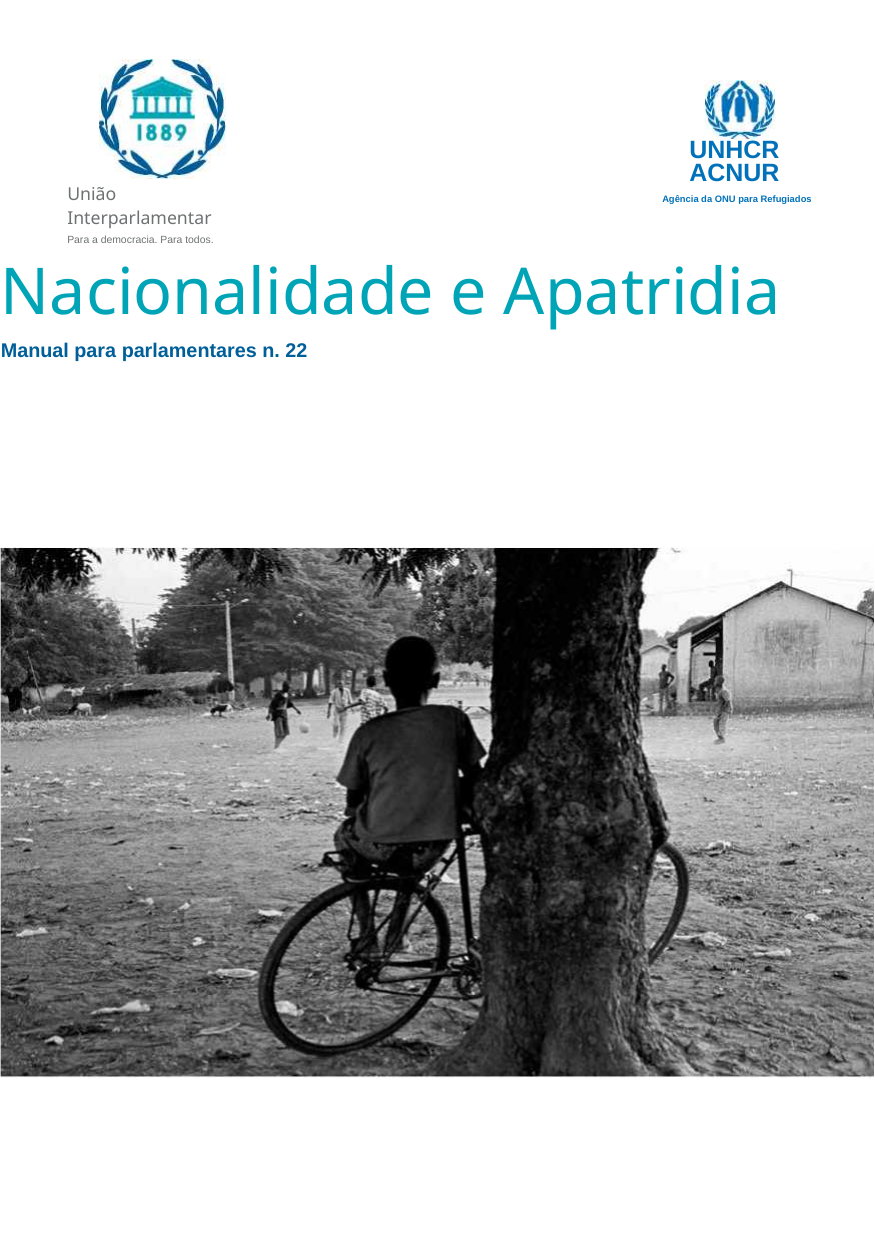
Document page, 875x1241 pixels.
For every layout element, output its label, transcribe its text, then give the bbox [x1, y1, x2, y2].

text Nacionalidade e Apatridia [1, 248, 873, 331]
picture [0, 547, 874, 1079]
text União Interparlamentar [67, 181, 263, 230]
picture [98, 59, 226, 179]
picture [704, 80, 776, 140]
text UNHCR ACNUR [689, 140, 791, 186]
text Manual para parlamentares n. 22 [1, 339, 873, 362]
